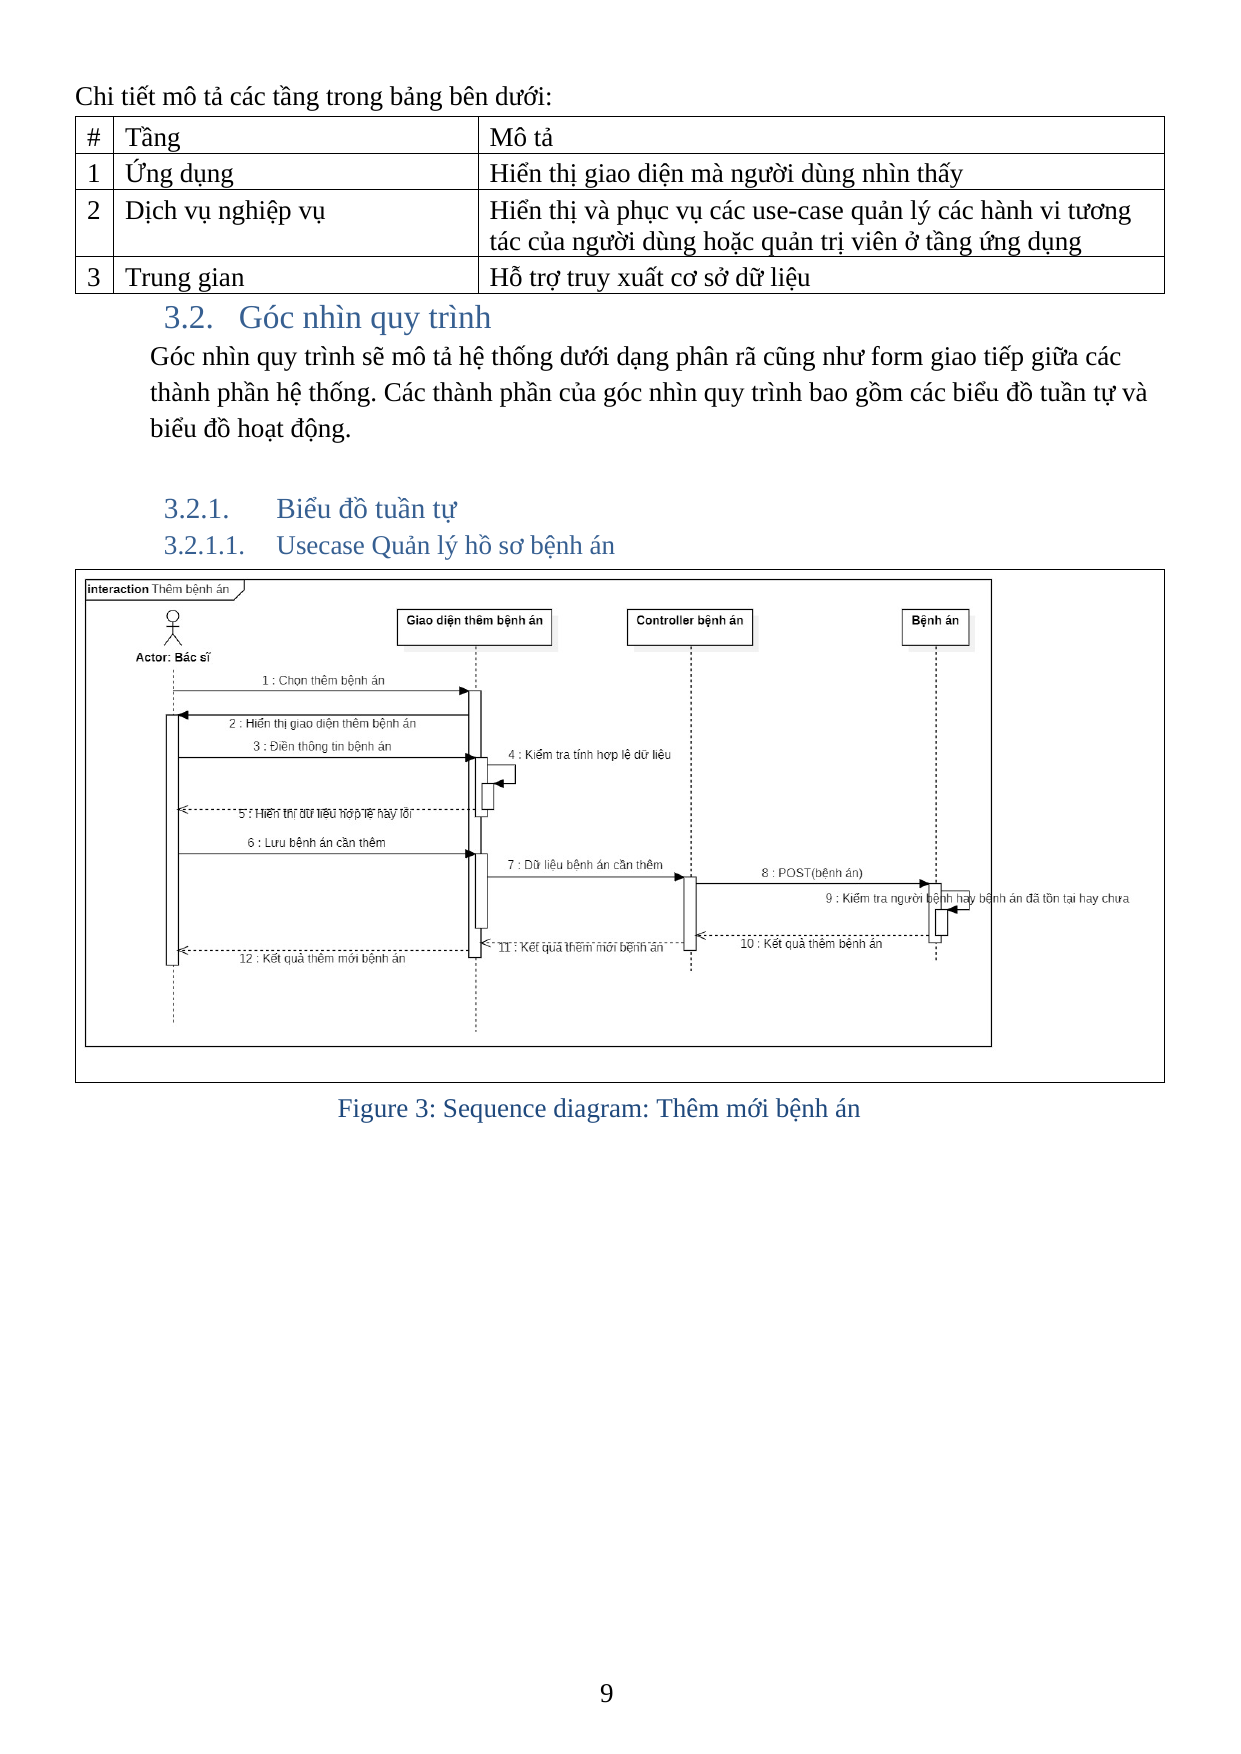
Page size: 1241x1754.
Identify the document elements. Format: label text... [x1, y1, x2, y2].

subtitle Usecase Quản lý hồ sơ bệnh án [164, 529, 1165, 560]
subtitle Góc nhìn quy trình [164, 298, 1165, 336]
table_cell Ứng dụng [114, 154, 478, 189]
table_cell 1 [76, 154, 113, 189]
table_cell Dịch vụ nghiệp vụ [114, 190, 478, 256]
table_cell Hỗ trợ truy xuất cơ sở dữ liệu [479, 257, 1164, 293]
picture [76, 570, 1164, 1082]
table_cell Trung gian [114, 257, 478, 293]
table_cell Hiển thị giao diện mà người dùng nhìn thấy [479, 154, 1164, 189]
table_header Mô tả [479, 117, 1164, 152]
text Figure 3: Sequence diagram: Thêm mới bệnh án [75, 1092, 1165, 1123]
table_cell 3 [76, 257, 113, 293]
subtitle Biểu đồ tuần tự [164, 492, 1165, 525]
text Chi tiết mô tả các tầng trong bảng bên dưới: [75, 80, 1165, 111]
table_header Tầng [114, 117, 478, 152]
table_cell 2 [76, 190, 113, 256]
table_header # [76, 117, 113, 152]
table_cell Hiển thị và phục vụ các use-case quản lý các hành vi tương tác của người dùng hoặc quản trị viên ở tầng ứng dụng [479, 190, 1164, 256]
text Góc nhìn quy trình sẽ mô tả hệ thống dưới dạng phân rã cũng như form giao tiếp giữa các thành phần hệ thống. Các thành phần của góc nhìn quy trình bao gồm các biểu đồ tuần tự và biểu đồ hoạt động. [150, 340, 1165, 443]
